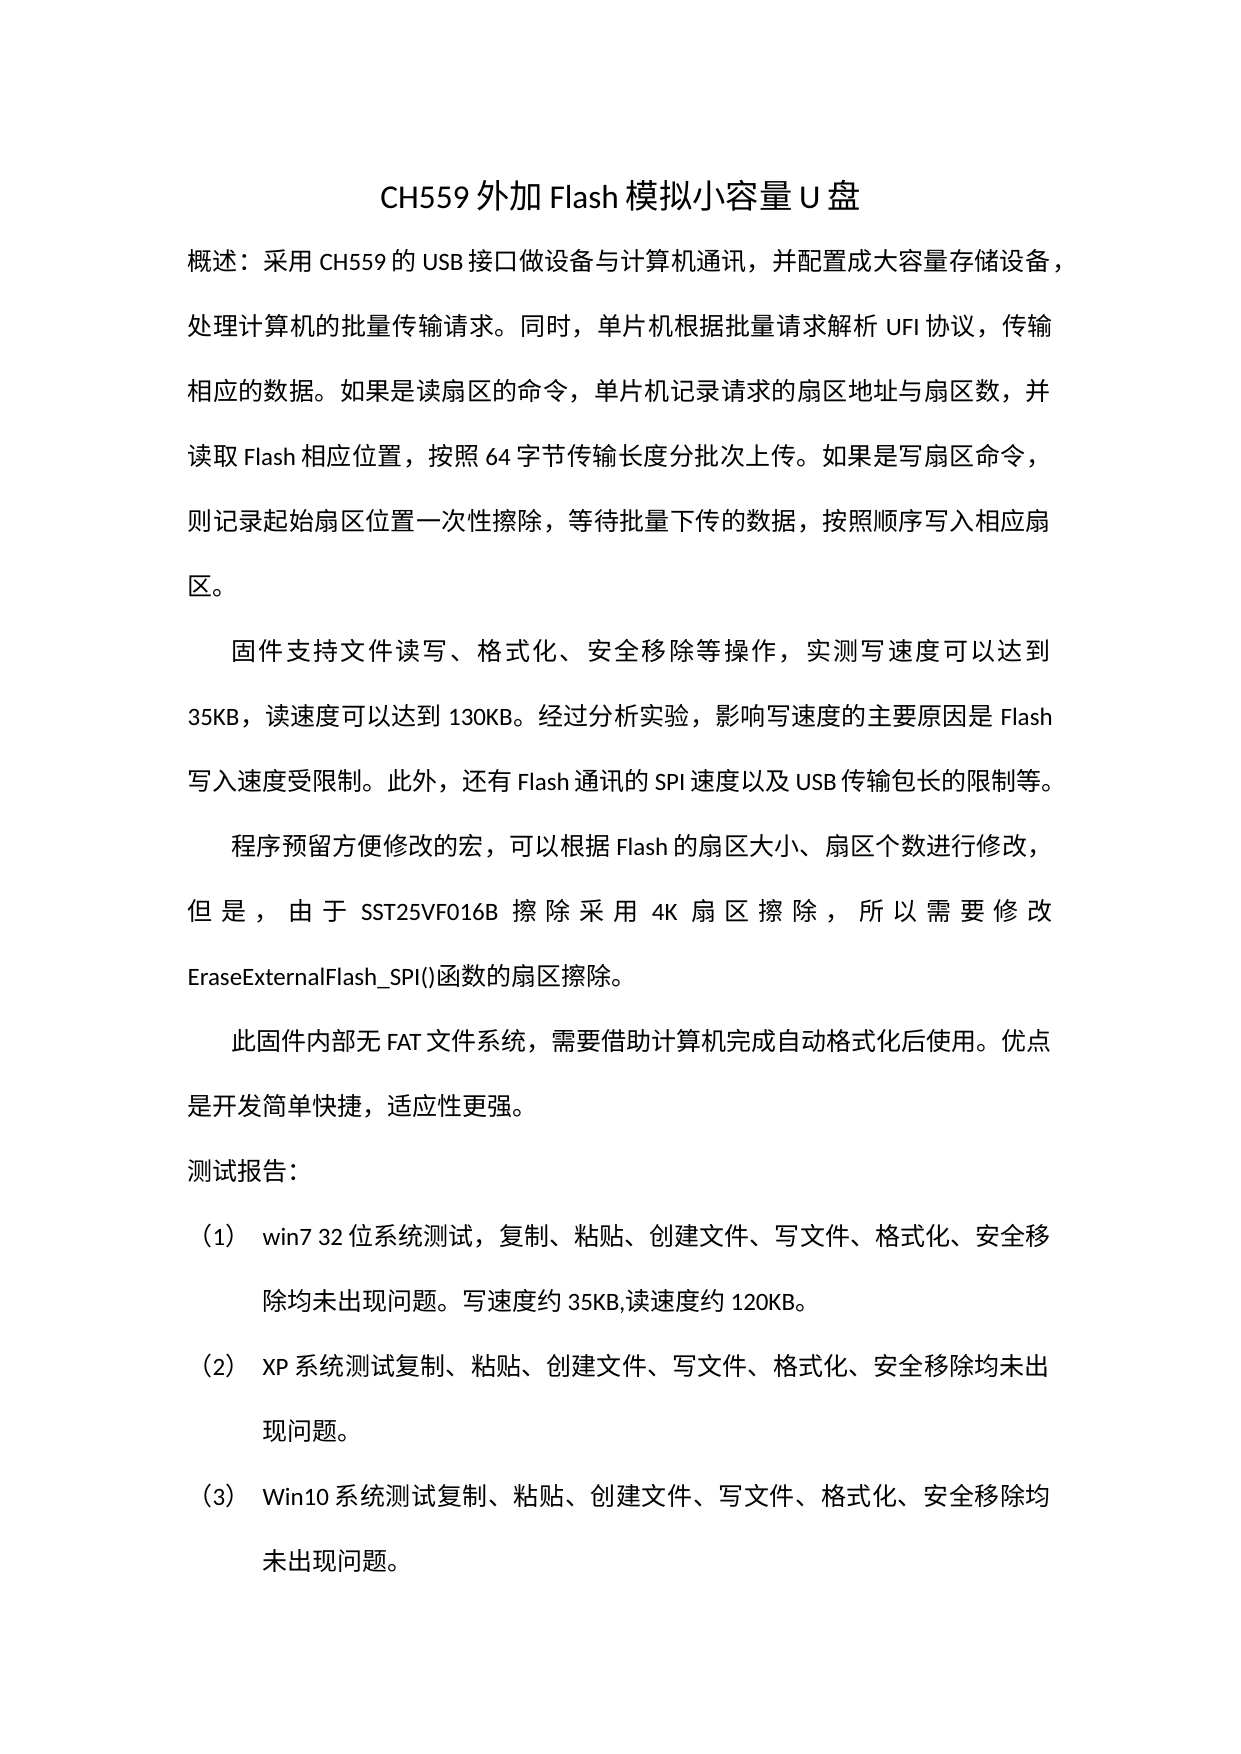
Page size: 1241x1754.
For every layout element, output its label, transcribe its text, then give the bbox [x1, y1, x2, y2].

text 测试报告： [187, 1137, 1053, 1202]
list win7 32位系统测试，复制、粘贴、创建文件、写文件、格式化、安全移除均未出现问题。写速度约35KB,读速度约120KB。 [187, 1202, 1053, 1332]
list XP 系统测试复制、粘贴、创建文件、写文件、格式化、安全移除均未出现问题。 [187, 1332, 1053, 1462]
text 此固件内部无FAT文件系统，需要借助计算机完成自动格式化后使用。优点是开发简单快捷，适应性更强。 [187, 1007, 1053, 1137]
text CH559外加Flash模拟小容量U盘 [187, 162, 1053, 227]
text 概述：采用CH559的USB接口做设备与计算机通讯，并配置成大容量存储设备，处理计算机的批量传输请求。同时，单片机根据批量请求解析UFI协议，传输相应的数据。如果是读扇区的命令，单片机记录请求的扇区地址与扇区数，并读取Flash相应位置，按照64字节传输长度分批次上传。如果是写扇区命令，则记录起始扇区位置一次性擦除，等待批量下传的数据，按照顺序写入相应扇区。 [187, 227, 1053, 617]
text 固件支持文件读写、格式化、安全移除等操作，实测写速度可以达到35KB，读速度可以达到130KB。经过分析实验，影响写速度的主要原因是Flash写入速度受限制。此外，还有Flash通讯的SPI速度以及USB传输包长的限制等。 [187, 617, 1053, 812]
text 程序预留方便修改的宏，可以根据Flash的扇区大小、扇区个数进行修改，但是，由于SST25VF016B擦除采用4K扇区擦除，所以需要修改EraseExternalFlash_SPI()函数的扇区擦除。 [187, 812, 1053, 1007]
list Win10系统测试复制、粘贴、创建文件、写文件、格式化、安全移除均未出现问题。 [187, 1462, 1053, 1592]
